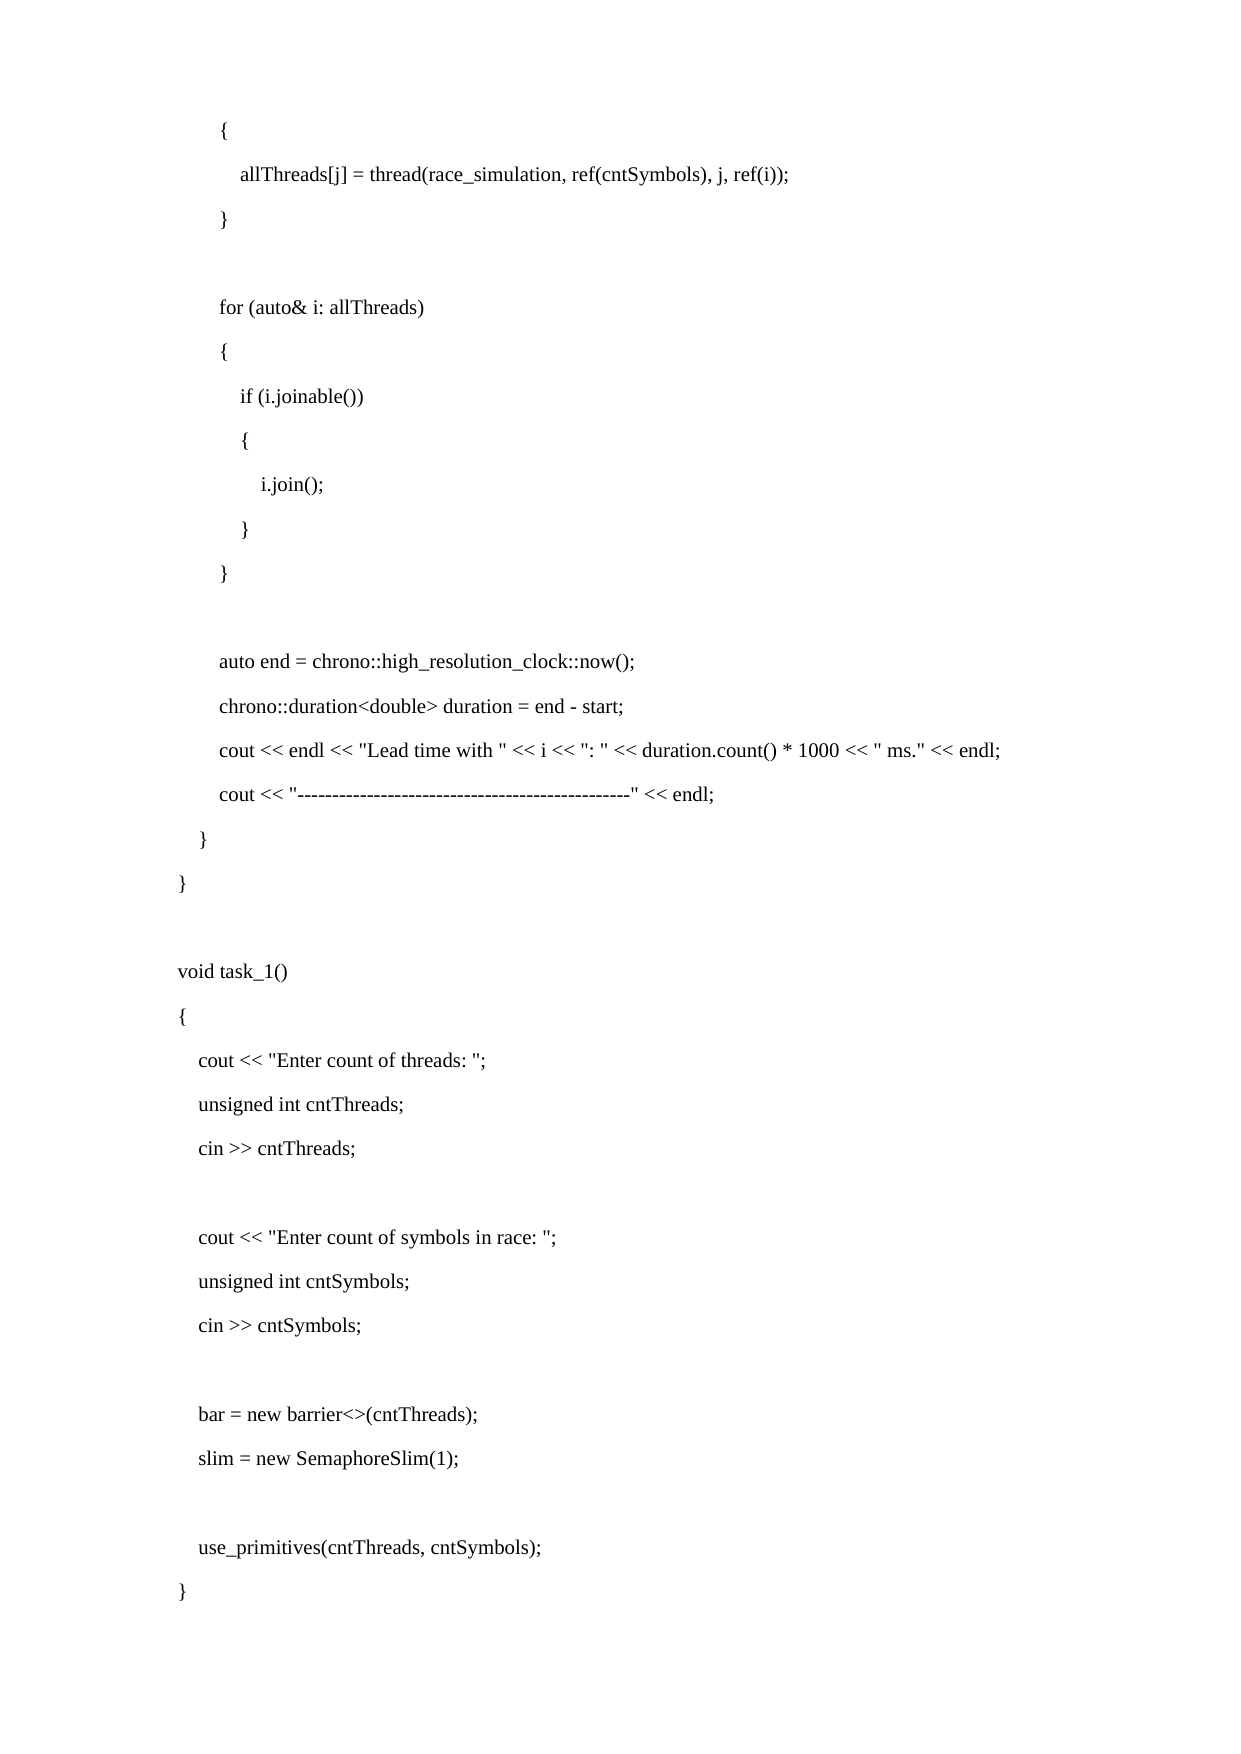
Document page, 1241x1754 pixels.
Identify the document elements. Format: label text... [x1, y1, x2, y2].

text for (auto& i: allThreads) [177, 295, 1152, 319]
text use_primitives(cntThreads, cntSymbols); [177, 1535, 1152, 1559]
text { [177, 428, 1152, 452]
text i.join(); [177, 472, 1152, 496]
text unsigned int cntThreads; [177, 1092, 1152, 1116]
text void task_1() [177, 959, 1152, 983]
text } [177, 1579, 1152, 1603]
text if (i.joinable()) [177, 384, 1152, 408]
text cout << endl << "Lead time with " << i << ": " << duration.count() * 1000 << " ms." << endl; [177, 738, 1152, 762]
text cin >> cntSymbols; [177, 1313, 1152, 1337]
text chrono::duration<double> duration = end - start; [177, 694, 1152, 718]
text } [177, 871, 1152, 895]
text cout << "------------------------------------------------" << endl; [177, 782, 1152, 806]
text { [177, 1003, 1152, 1028]
text cin >> cntThreads; [177, 1136, 1152, 1160]
text } [177, 561, 1152, 585]
text allThreads[j] = thread(race_simulation, ref(cntSymbols), j, ref(i)); [177, 162, 1152, 186]
text bar = new barrier<>(cntThreads); [177, 1402, 1152, 1426]
text } [177, 207, 1152, 231]
text } [177, 517, 1152, 541]
text unsigned int cntSymbols; [177, 1269, 1152, 1293]
text { [177, 118, 1152, 142]
text cout << "Enter count of symbols in race: "; [177, 1225, 1152, 1249]
text } [177, 826, 1152, 851]
text auto end = chrono::high_resolution_clock::now(); [177, 649, 1152, 673]
text cout << "Enter count of threads: "; [177, 1048, 1152, 1072]
text slim = new SemaphoreSlim(1); [177, 1446, 1152, 1470]
text { [177, 339, 1152, 363]
